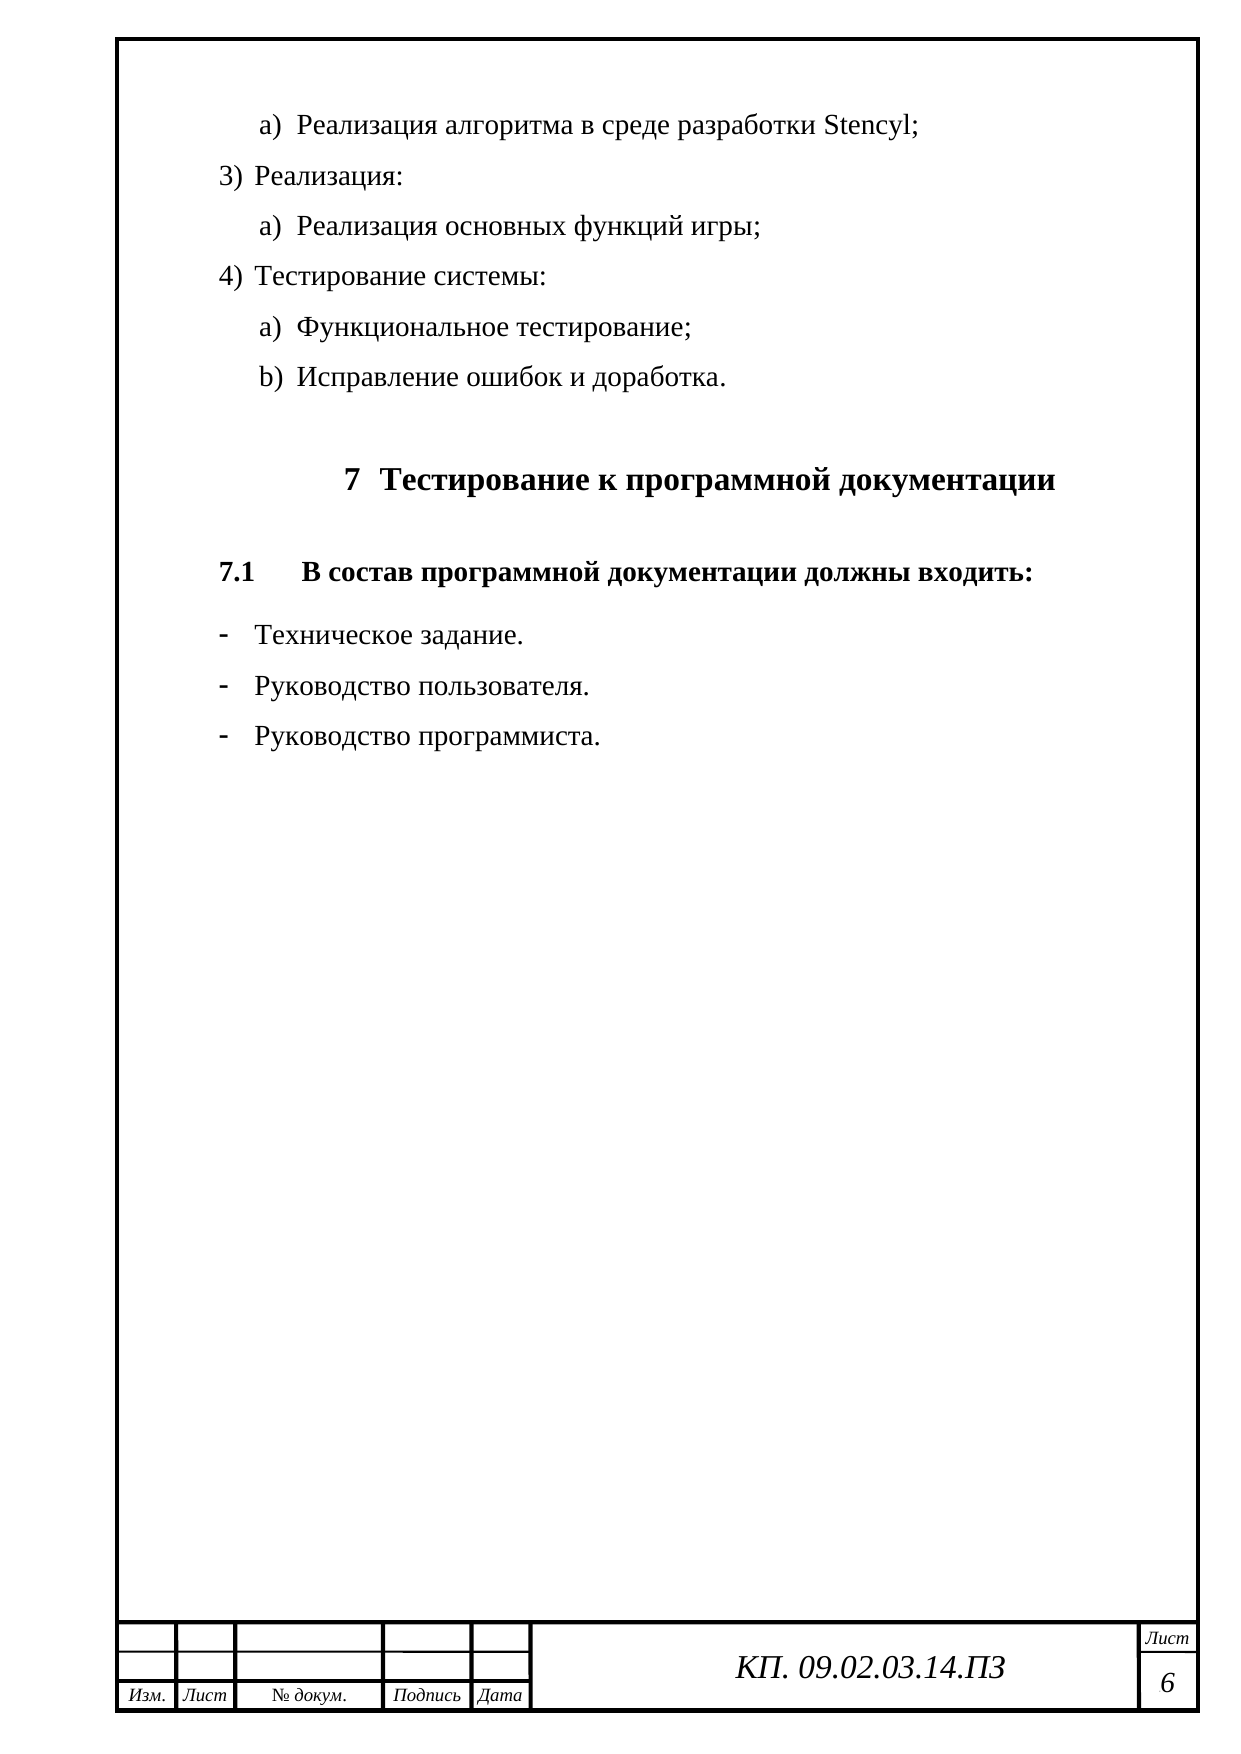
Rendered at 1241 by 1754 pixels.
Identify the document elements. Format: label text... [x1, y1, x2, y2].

list Исправление ошибок и доработка. [259, 359, 1181, 392]
text Тестирование системы: [159, 258, 1181, 292]
text Реализация: [159, 158, 1181, 191]
text Руководство пользователя. [159, 668, 1181, 701]
text В состав программной документации должны входить: [159, 554, 1181, 588]
list Реализация алгоритма в среде разработки Stencyl; [259, 107, 1181, 141]
list Реализация основных функций игры; [259, 208, 1181, 242]
text Руководство программиста. [159, 718, 1181, 752]
text Тестирование к программной документации [159, 459, 1181, 498]
text Техническое задание. [159, 617, 1181, 651]
list Функциональное тестирование; [259, 309, 1181, 342]
